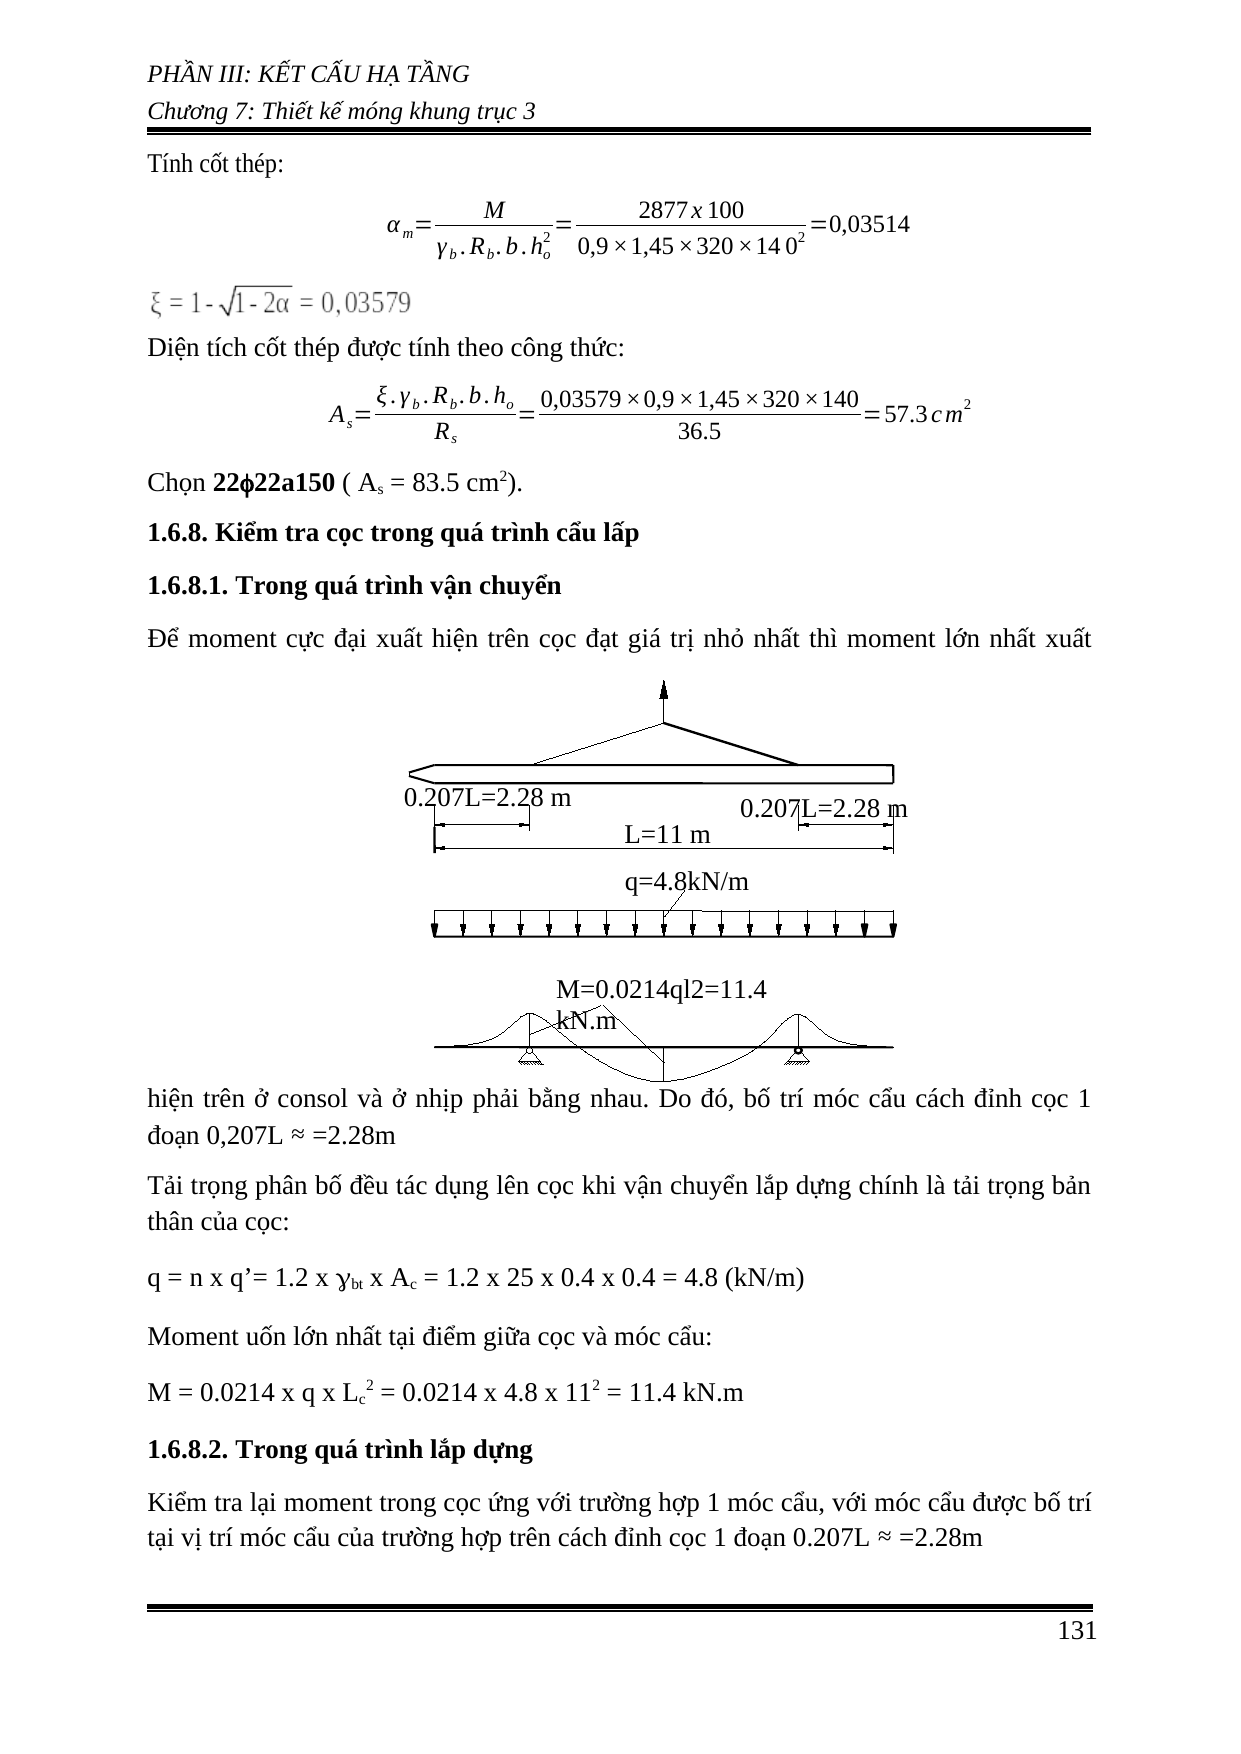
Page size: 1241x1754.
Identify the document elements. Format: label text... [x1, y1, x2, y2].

text Tính cốt thép: [147, 147, 1093, 178]
text Kiểm tra lại moment trong cọc ứng với trường hợp 1 móc cẩu, với móc cẩu được bố trí tại vị trí móc cẩu của trường hợp trên cách đỉnh cọc 1 đoạn 0.207L =2.28m [147, 1486, 1093, 1553]
text q = n x q’= 1.2 x bt x Ac = 1.2 x 25 x 0.4 x 0.4 = 4.8 (kN/m) [147, 1261, 1093, 1293]
text M = 0.0214 x q x Lc2 = 0.0214 x 4.8 x 112 = 11.4 kN.m [147, 1376, 1093, 1407]
text Tải trọng phân bố đều tác dụng lên cọc khi vận chuyển lắp dựng chính là tải trọng bản thân của cọc: [147, 1169, 1093, 1236]
subtitle Kiểm tra cọc trong quá trình cẩu lấp [147, 516, 1093, 547]
subtitle Trong quá trình lắp dựng [147, 1433, 1093, 1464]
text Chọn 2222a150 ( As = 83.5 cm2). [147, 466, 1093, 498]
text Moment uốn lớn nhất tại điểm giữa cọc và móc cẩu: [147, 1320, 1093, 1351]
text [147, 332, 1093, 363]
subtitle Trong quá trình vận chuyển [147, 569, 1093, 600]
text Để moment cực đại xuất hiện trên cọc đạt giá trị nhỏ nhất thì moment lớn nhất xuất hiện trên ở consol và ở nhịp phải bằng nhau. Do đó, bố trí móc cẩu cách đỉnh cọc 1 đoạn 0,207L =2.28m [147, 622, 1093, 1150]
